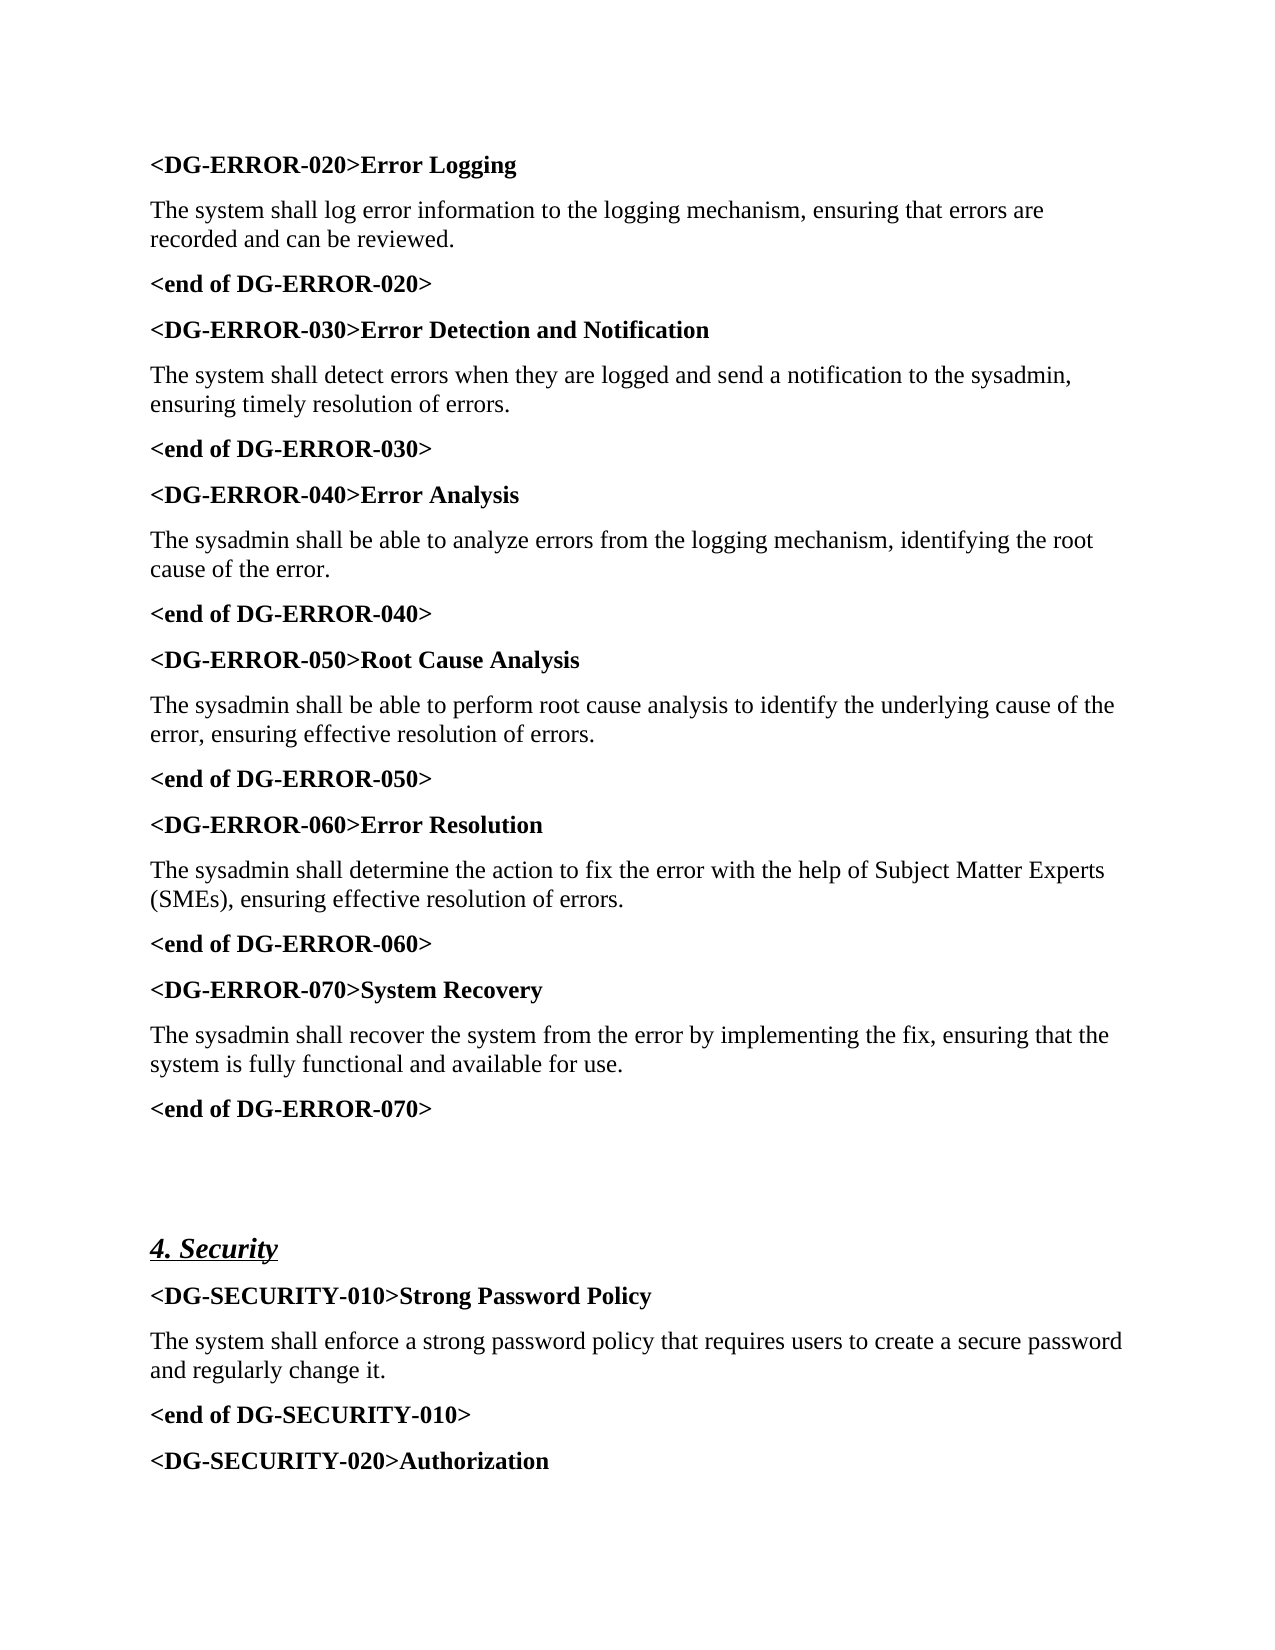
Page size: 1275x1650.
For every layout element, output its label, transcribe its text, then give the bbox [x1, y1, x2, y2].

text <DG-ERROR-060>Error Resolution [150, 810, 1125, 839]
text <end of DG-ERROR-040> [150, 599, 1125, 628]
text <end of DG-ERROR-070> [150, 1094, 1125, 1123]
text The sysadmin shall be able to analyze errors from the logging mechanism, identifying the root cause of the error. [150, 525, 1125, 583]
text The system shall enforce a strong password policy that requires users to create a secure password and regularly change it. [150, 1326, 1125, 1384]
text <DG-ERROR-020>Error Logging [150, 150, 1125, 179]
text <DG-SECURITY-010>Strong Password Policy [150, 1281, 1125, 1310]
text The sysadmin shall recover the system from the error by implementing the fix, ensuring that the system is fully functional and available for use. [150, 1020, 1125, 1078]
text <DG-ERROR-070>System Recovery [150, 975, 1125, 1004]
text <end of DG-ERROR-030> [150, 434, 1125, 463]
text <DG-ERROR-050>Root Cause Analysis [150, 645, 1125, 674]
text <DG-ERROR-040>Error Analysis [150, 480, 1125, 509]
text <end of DG-SECURITY-010> [150, 1401, 1125, 1429]
text <end of DG-ERROR-060> [150, 929, 1125, 958]
text <end of DG-ERROR-050> [150, 764, 1125, 793]
text <DG-ERROR-030>Error Detection and Notification [150, 315, 1125, 344]
text <DG-SECURITY-020>Authorization [150, 1446, 1125, 1475]
text The sysadmin shall be able to perform root cause analysis to identify the underlying cause of the error, ensuring effective resolution of errors. [150, 690, 1125, 748]
text The system shall log error information to the logging mechanism, ensuring that errors are recorded and can be reviewed. [150, 195, 1125, 253]
text <end of DG-ERROR-020> [150, 269, 1125, 298]
text The system shall detect errors when they are logged and send a notification to the sysadmin, ensuring timely resolution of errors. [150, 360, 1125, 418]
text 4. Security [150, 1231, 1125, 1264]
text The sysadmin shall determine the action to fix the error with the help of Subject Matter Experts (SMEs), ensuring effective resolution of errors. [150, 855, 1125, 913]
